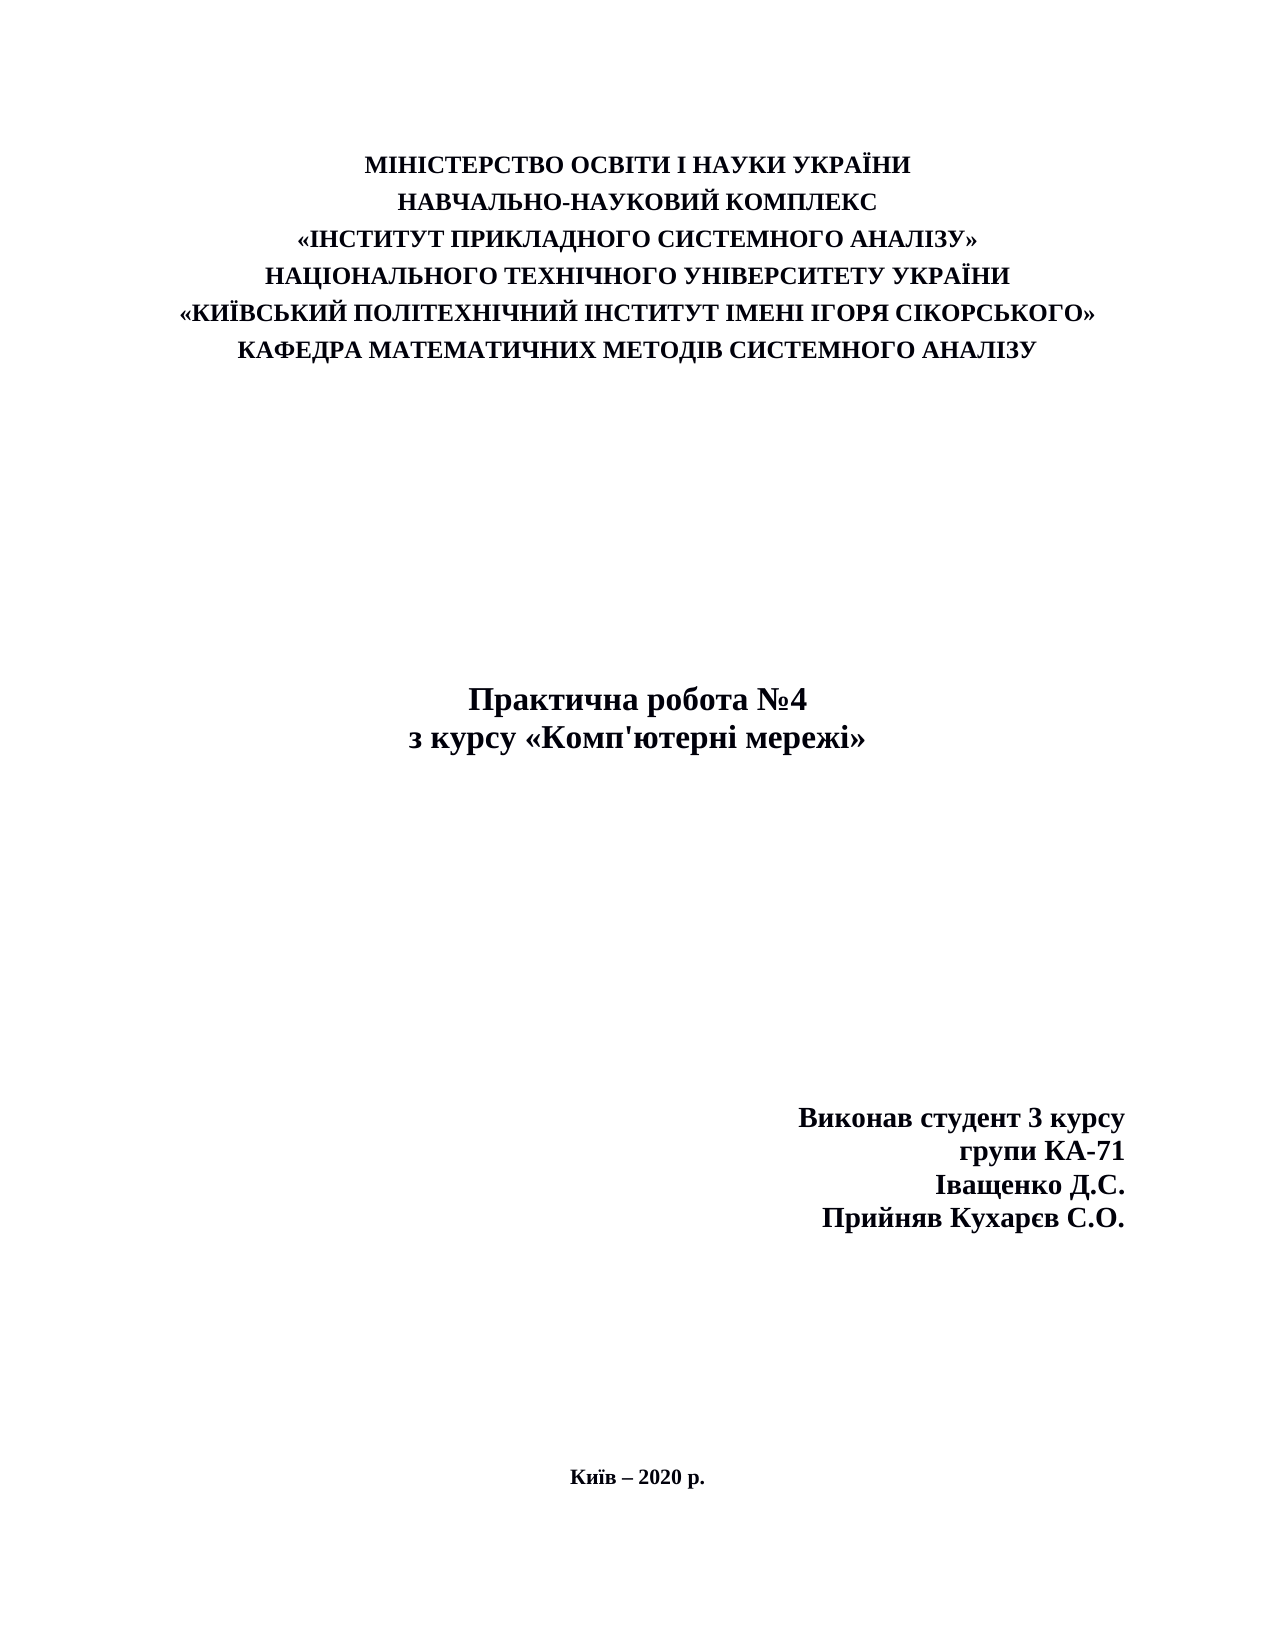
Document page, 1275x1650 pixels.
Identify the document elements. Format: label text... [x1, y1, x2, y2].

text «ІНСТИТУТ ПРИКЛАДНОГО СИСТЕМНОГО АНАЛІЗУ» [150, 224, 1125, 253]
text Прийняв Кухарєв С.О. [150, 1200, 1125, 1234]
text Практична робота №4 [150, 679, 1125, 717]
text Іващенко Д.С. [150, 1167, 1125, 1200]
text НАВЧАЛЬНО-НАУКОВИЙ КОМПЛЕКС [150, 187, 1125, 216]
text з курсу «Комп'ютерні мережі» [150, 717, 1125, 756]
text НАЦІОНАЛЬНОГО ТЕХНІЧНОГО УНІВЕРСИТЕТУ УКРАЇНИ [150, 261, 1125, 290]
text Виконав студент 3 курсу [150, 1100, 1125, 1133]
text «КИЇВСЬКИЙ ПОЛІТЕХНІЧНИЙ ІНСТИТУТ ІМЕНІ ІГОРЯ СІКОРСЬКОГО» [150, 298, 1125, 327]
text групи КА-71 [150, 1133, 1125, 1167]
text МІНІСТЕРСТВО ОСВІТИ І НАУКИ УКРАЇНИ [150, 150, 1125, 179]
text КАФЕДРА МАТЕМАТИЧНИХ МЕТОДІВ СИСТЕМНОГО АНАЛІЗУ [150, 335, 1125, 364]
text Київ – 2020 р. [150, 1464, 1125, 1489]
